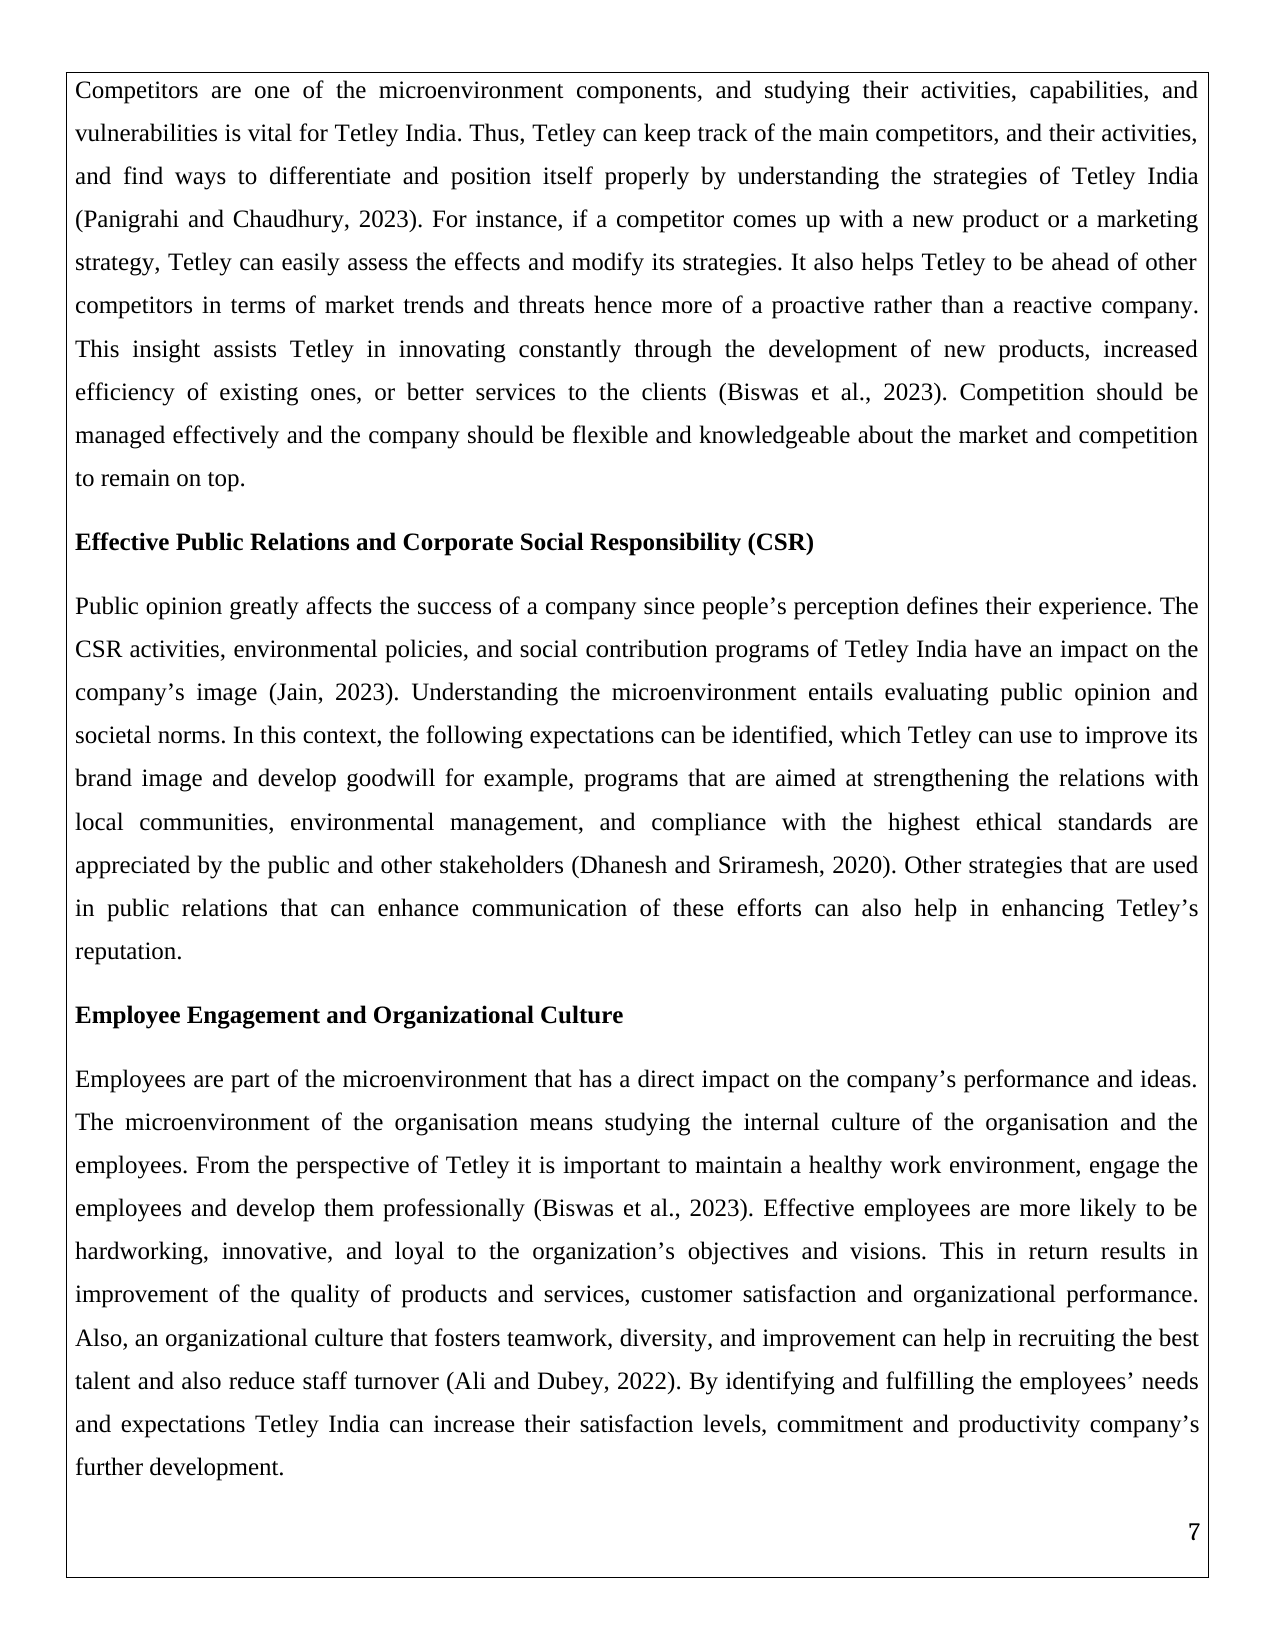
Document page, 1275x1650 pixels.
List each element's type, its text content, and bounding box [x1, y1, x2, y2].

text Effective Public Relations and Corporate Social Responsibility (CSR) [75, 527, 1200, 556]
text Employee Engagement and Organizational Culture [75, 1000, 1200, 1029]
text Competitors are one of the microenvironment components, and studying their activities, capabilities, and vulnerabilities is vital for Tetley India. Thus, Tetley can keep track of the main competitors, and their activities, and find ways to differentiate and position itself properly by understanding the strategies of Tetley India (Panigrahi and Chaudhury, 2023). For instance, if a competitor comes up with a new product or a marketing strategy, Tetley can easily assess the effects and modify its strategies. It also helps Tetley to be ahead of other competitors in terms of market trends and threats hence more of a proactive rather than a reactive company. This insight assists Tetley in innovating constantly through the development of new products, increased efficiency of existing ones, or better services to the clients (Biswas et al., 2023). Competition should be managed effectively and the company should be flexible and knowledgeable about the market and competition to remain on top. [75, 75, 1200, 492]
text Employees are part of the microenvironment that has a direct impact on the company’s performance and ideas. The microenvironment of the organisation means studying the internal culture of the organisation and the employees. From the perspective of Tetley it is important to maintain a healthy work environment, engage the employees and develop them professionally (Biswas et al., 2023). Effective employees are more likely to be hardworking, innovative, and loyal to the organization’s objectives and visions. This in return results in improvement of the quality of products and services, customer satisfaction and organizational performance. Also, an organizational culture that fosters teamwork, diversity, and improvement can help in recruiting the best talent and also reduce staff turnover (Ali and Dubey, 2022). By identifying and fulfilling the employees’ needs and expectations Tetley India can increase their satisfaction levels, commitment and productivity company’s further development. [75, 1064, 1200, 1481]
text Public opinion greatly affects the success of a company since people’s perception defines their experience. The CSR activities, environmental policies, and social contribution programs of Tetley India have an impact on the company’s image (Jain, 2023). Understanding the microenvironment entails evaluating public opinion and societal norms. In this context, the following expectations can be identified, which Tetley can use to improve its brand image and develop goodwill for example, programs that are aimed at strengthening the relations with local communities, environmental management, and compliance with the highest ethical standards are appreciated by the public and other stakeholders (Dhanesh and Sriramesh, 2020). Other strategies that are used in public relations that can enhance communication of these efforts can also help in enhancing Tetley’s reputation. [75, 591, 1200, 965]
